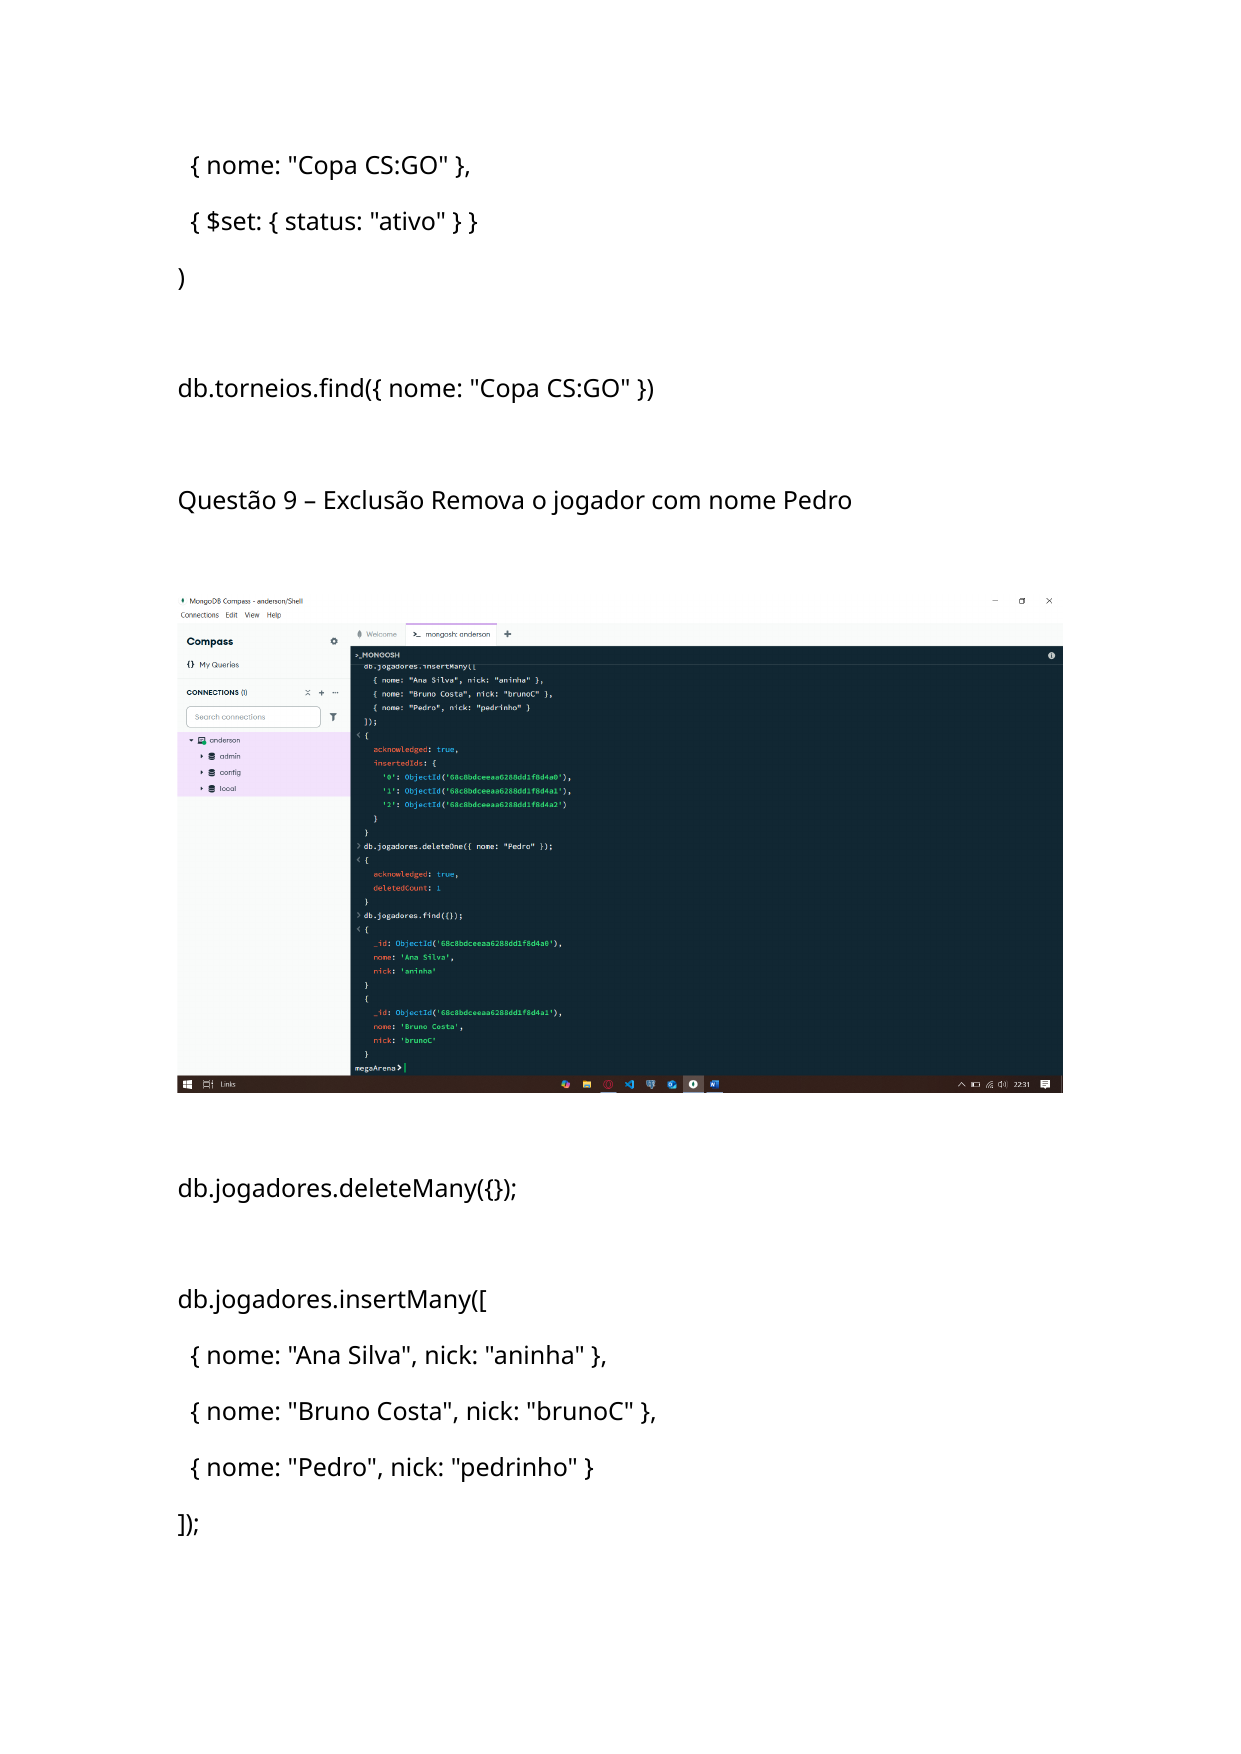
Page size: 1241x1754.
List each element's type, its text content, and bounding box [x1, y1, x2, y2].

text { nome: "Ana Silva", nick: "aninha" }, [177, 1338, 1063, 1372]
text db.torneios.find({ nome: "Copa CS:GO" }) [177, 371, 1063, 405]
text ) [177, 259, 1063, 293]
text { $set: { status: "ativo" } } [177, 203, 1063, 237]
text ]); [177, 1505, 1063, 1539]
text { nome: "Pedro", nick: "pedrinho" } [177, 1449, 1063, 1483]
text { nome: "Copa CS:GO" }, [177, 148, 1063, 182]
text Questão 9 – Exclusão Remova o jogador com nome Pedro [177, 483, 1063, 517]
text db.jogadores.deleteMany({}); [177, 1170, 1063, 1204]
picture [177, 594, 1063, 1093]
text db.jogadores.insertMany([ [177, 1282, 1063, 1316]
text { nome: "Bruno Costa", nick: "brunoC" }, [177, 1393, 1063, 1428]
